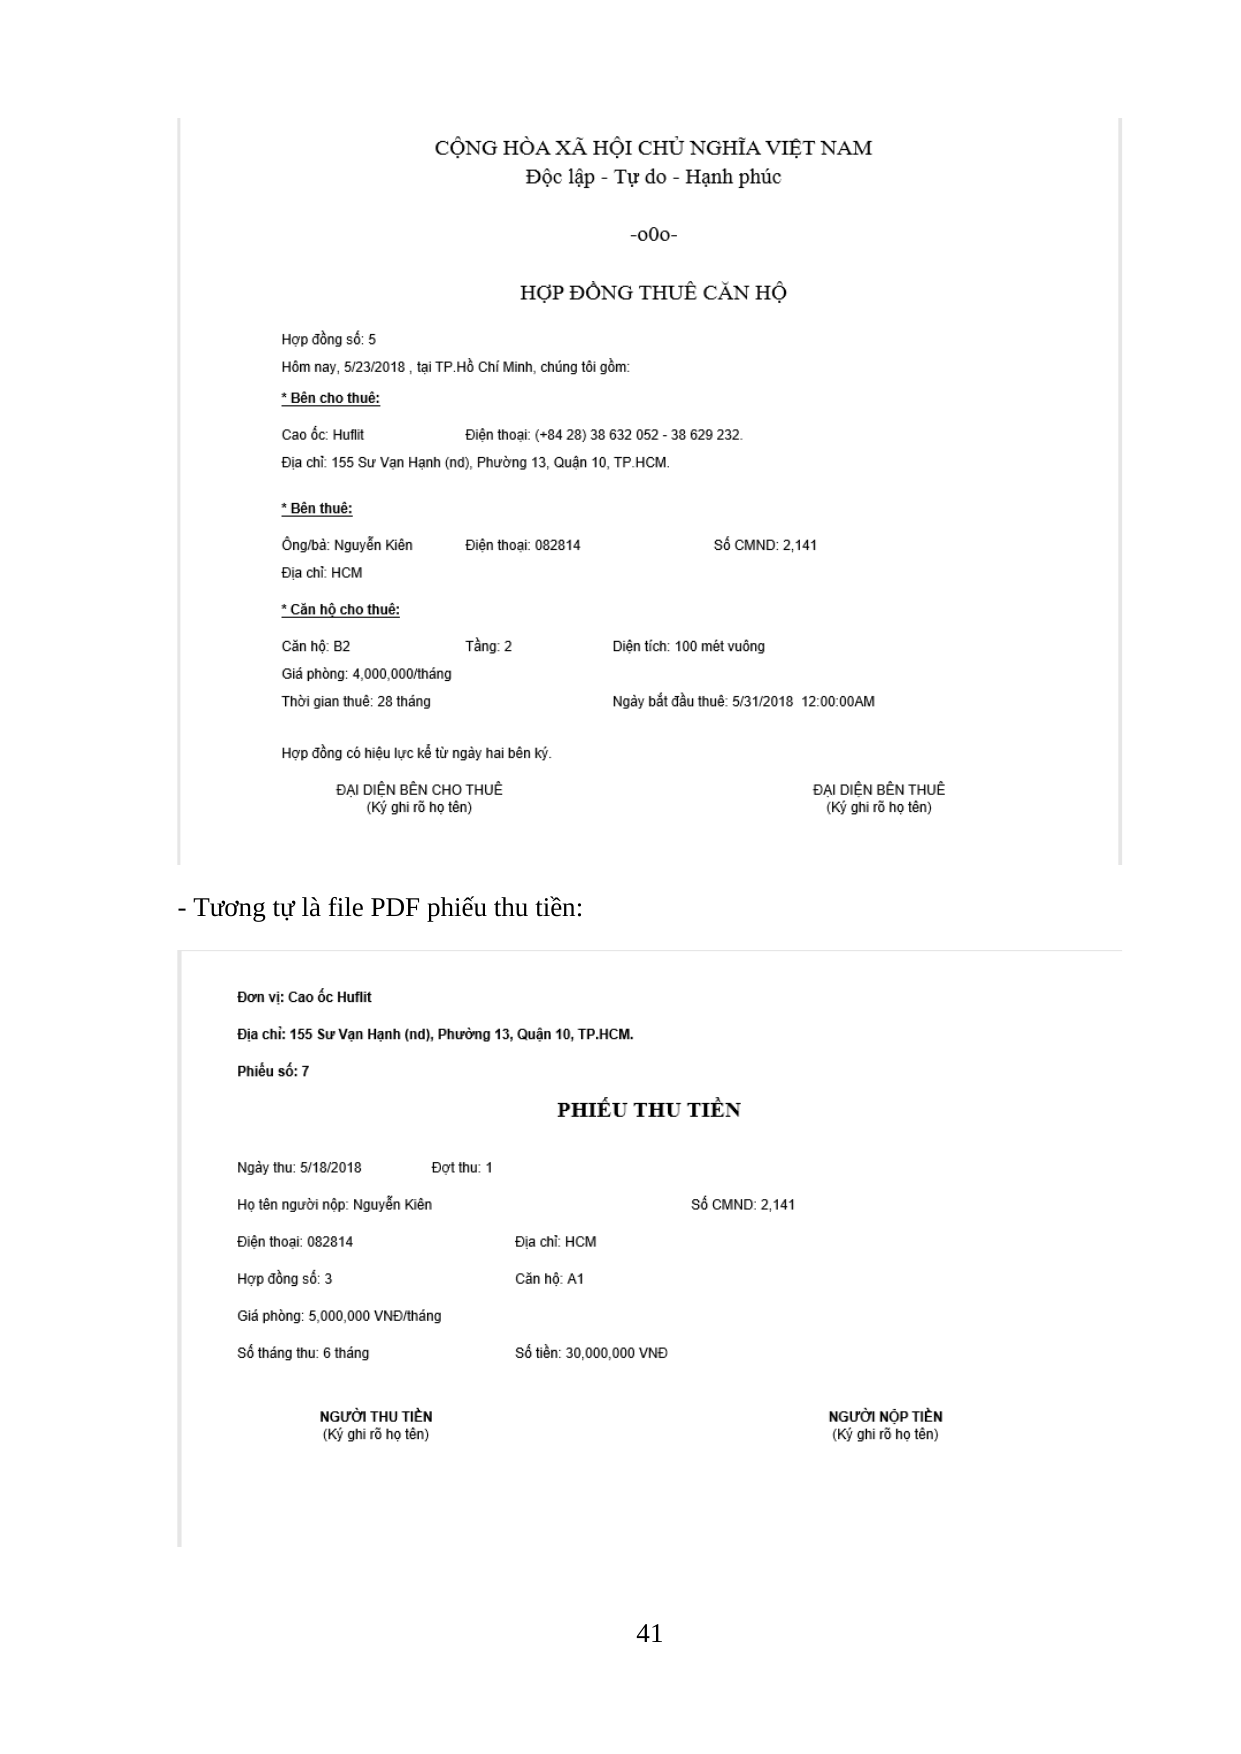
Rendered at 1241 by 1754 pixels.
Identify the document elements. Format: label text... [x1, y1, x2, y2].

picture [177, 118, 1123, 865]
text - Tương tự là file PDF phiếu thu tiền: [177, 891, 1122, 922]
picture [177, 950, 1123, 1547]
